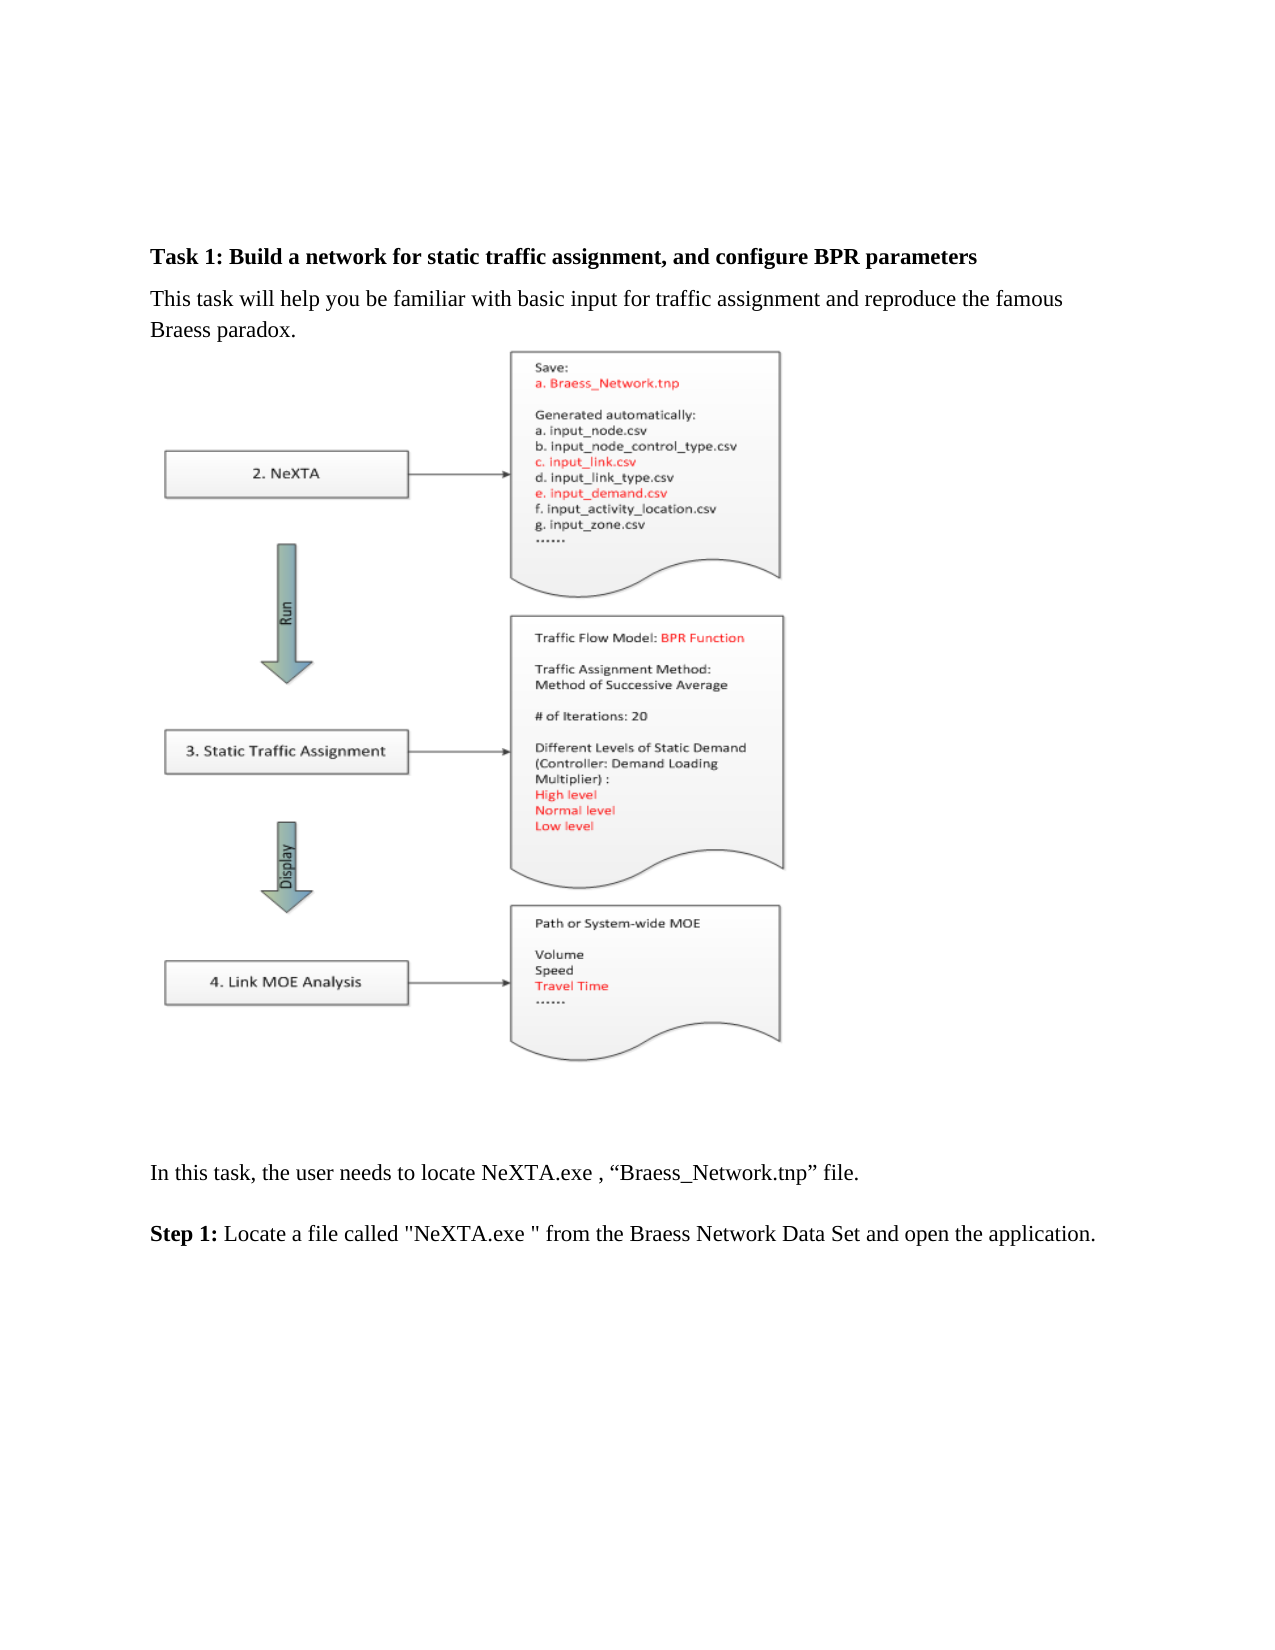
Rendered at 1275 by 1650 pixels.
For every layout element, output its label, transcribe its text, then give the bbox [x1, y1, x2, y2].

text This task will help you be familiar with basic input for traffic assignment and reproduce the famous Braess paradox. [150, 285, 1125, 342]
text In this task, the user needs to locate NeXTA.exe , “Braess_Network.tnp” file. [150, 1159, 1125, 1186]
subtitle Task 1: Build a network for static traffic assignment, and configure BPR parameters [150, 243, 1125, 269]
text Step 1: Locate a file called "NeXTA.exe " from the Braess Network Data Set and open the application. [150, 1220, 1125, 1246]
picture [163, 345, 789, 1065]
